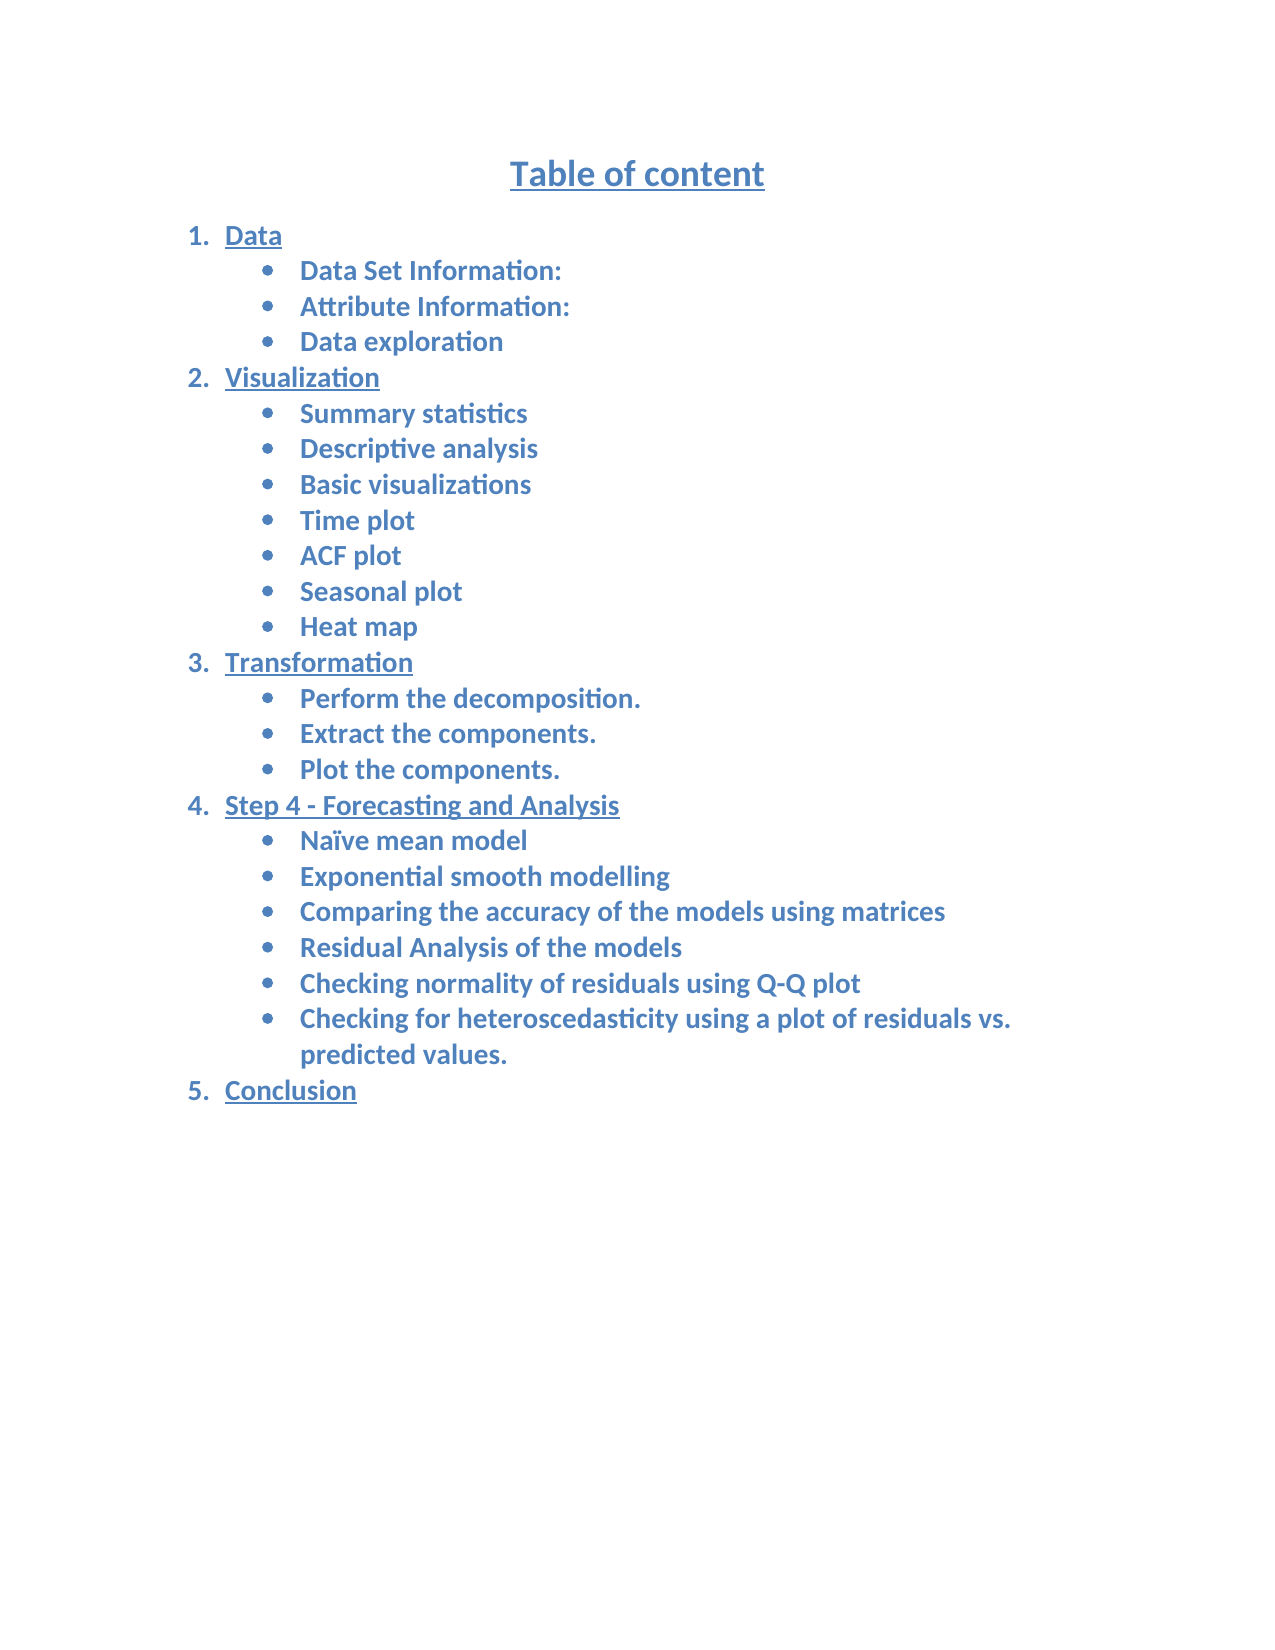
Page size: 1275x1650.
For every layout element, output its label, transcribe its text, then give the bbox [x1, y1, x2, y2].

list Data Set Information: [262, 252, 1125, 288]
list Summary statistics [262, 395, 1125, 430]
list Naïve mean model [262, 822, 1125, 858]
list Transformation [187, 644, 1125, 680]
list Visualization [187, 359, 1125, 395]
list Plot the components. [262, 751, 1125, 787]
list Checking normality of residuals using Q-Q plot [262, 965, 1125, 1000]
list Data exploration [262, 323, 1125, 359]
list Data [187, 217, 1125, 252]
list Residual Analysis of the models [262, 929, 1125, 965]
list Comparing the accuracy of the models using matrices [262, 893, 1125, 929]
list ACF plot [262, 537, 1125, 573]
list Time plot [262, 502, 1125, 537]
list Exponential smooth modelling [262, 858, 1125, 893]
list Seasonal plot [262, 573, 1125, 608]
text Table of content [150, 150, 1125, 196]
list Heat map [262, 608, 1125, 644]
list Descriptive analysis [262, 430, 1125, 466]
list Conclusion [187, 1072, 1125, 1107]
list Basic visualizations [262, 466, 1125, 502]
list Checking for heteroscedasticity using a plot of residuals vs. predicted values. [262, 1000, 1125, 1072]
list Step 4 - Forecasting and Analysis [187, 787, 1125, 822]
list Attribute Information: [262, 288, 1125, 323]
list Perform the decomposition. [262, 680, 1125, 715]
list Extract the components. [262, 715, 1125, 751]
